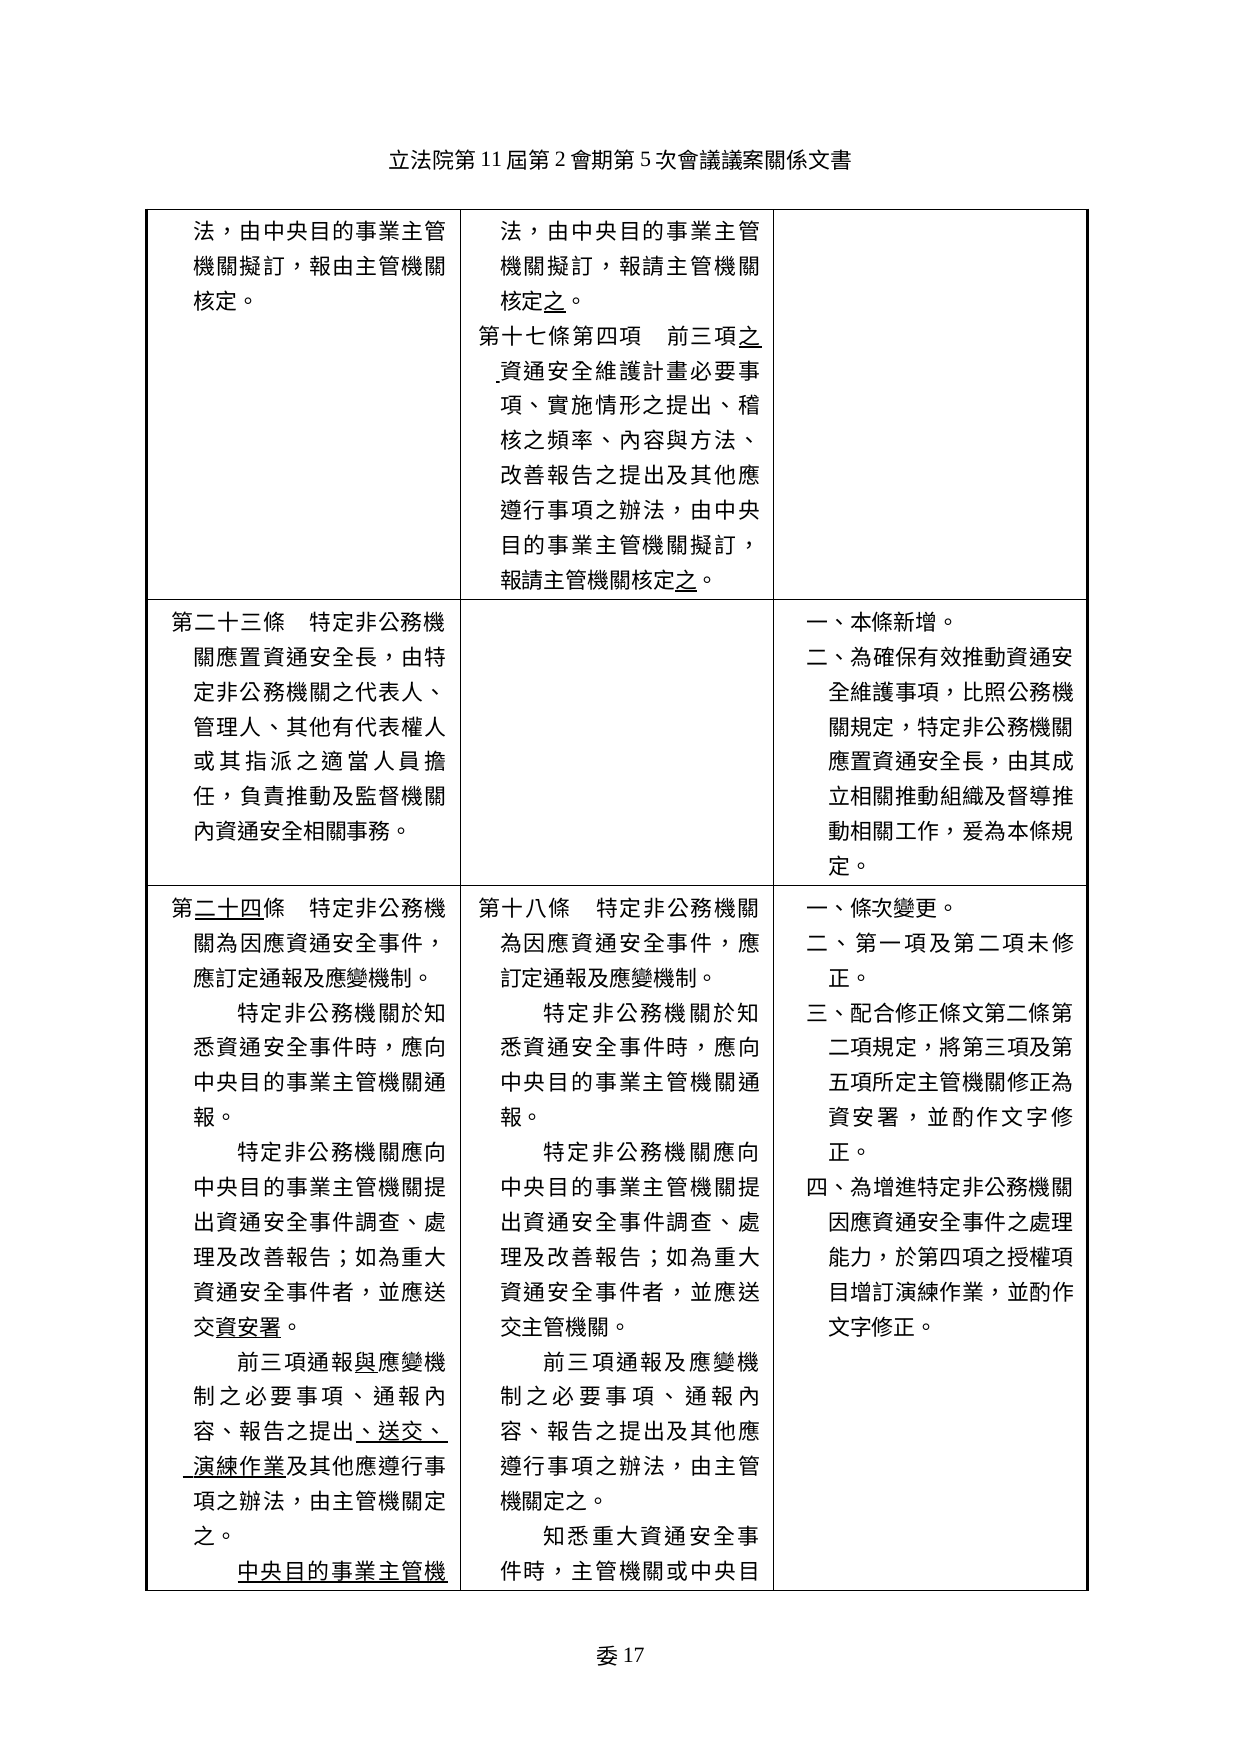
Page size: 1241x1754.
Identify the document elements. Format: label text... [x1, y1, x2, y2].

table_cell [774, 210, 1086, 599]
table_cell 第二十三條 特定非公務機關應置資通安全長，由特定非公務機關之代表人、管理人、其他有代表權人或其指派之適當人員擔任，負責推動及監督機關內資通安全相關事務。 [148, 600, 460, 885]
table_cell [461, 600, 773, 885]
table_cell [148, 886, 460, 1590]
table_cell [148, 210, 460, 599]
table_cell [774, 886, 1086, 1590]
table_cell 一、本條新增。 二、為確保有效推動資通安全維護事項，比照公務機關規定，特定非公務機關應置資通安全長，由其成立相關推動組織及督導推動相關工作，爰為本條規定。 [774, 600, 1086, 885]
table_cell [461, 886, 773, 1590]
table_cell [461, 210, 773, 599]
